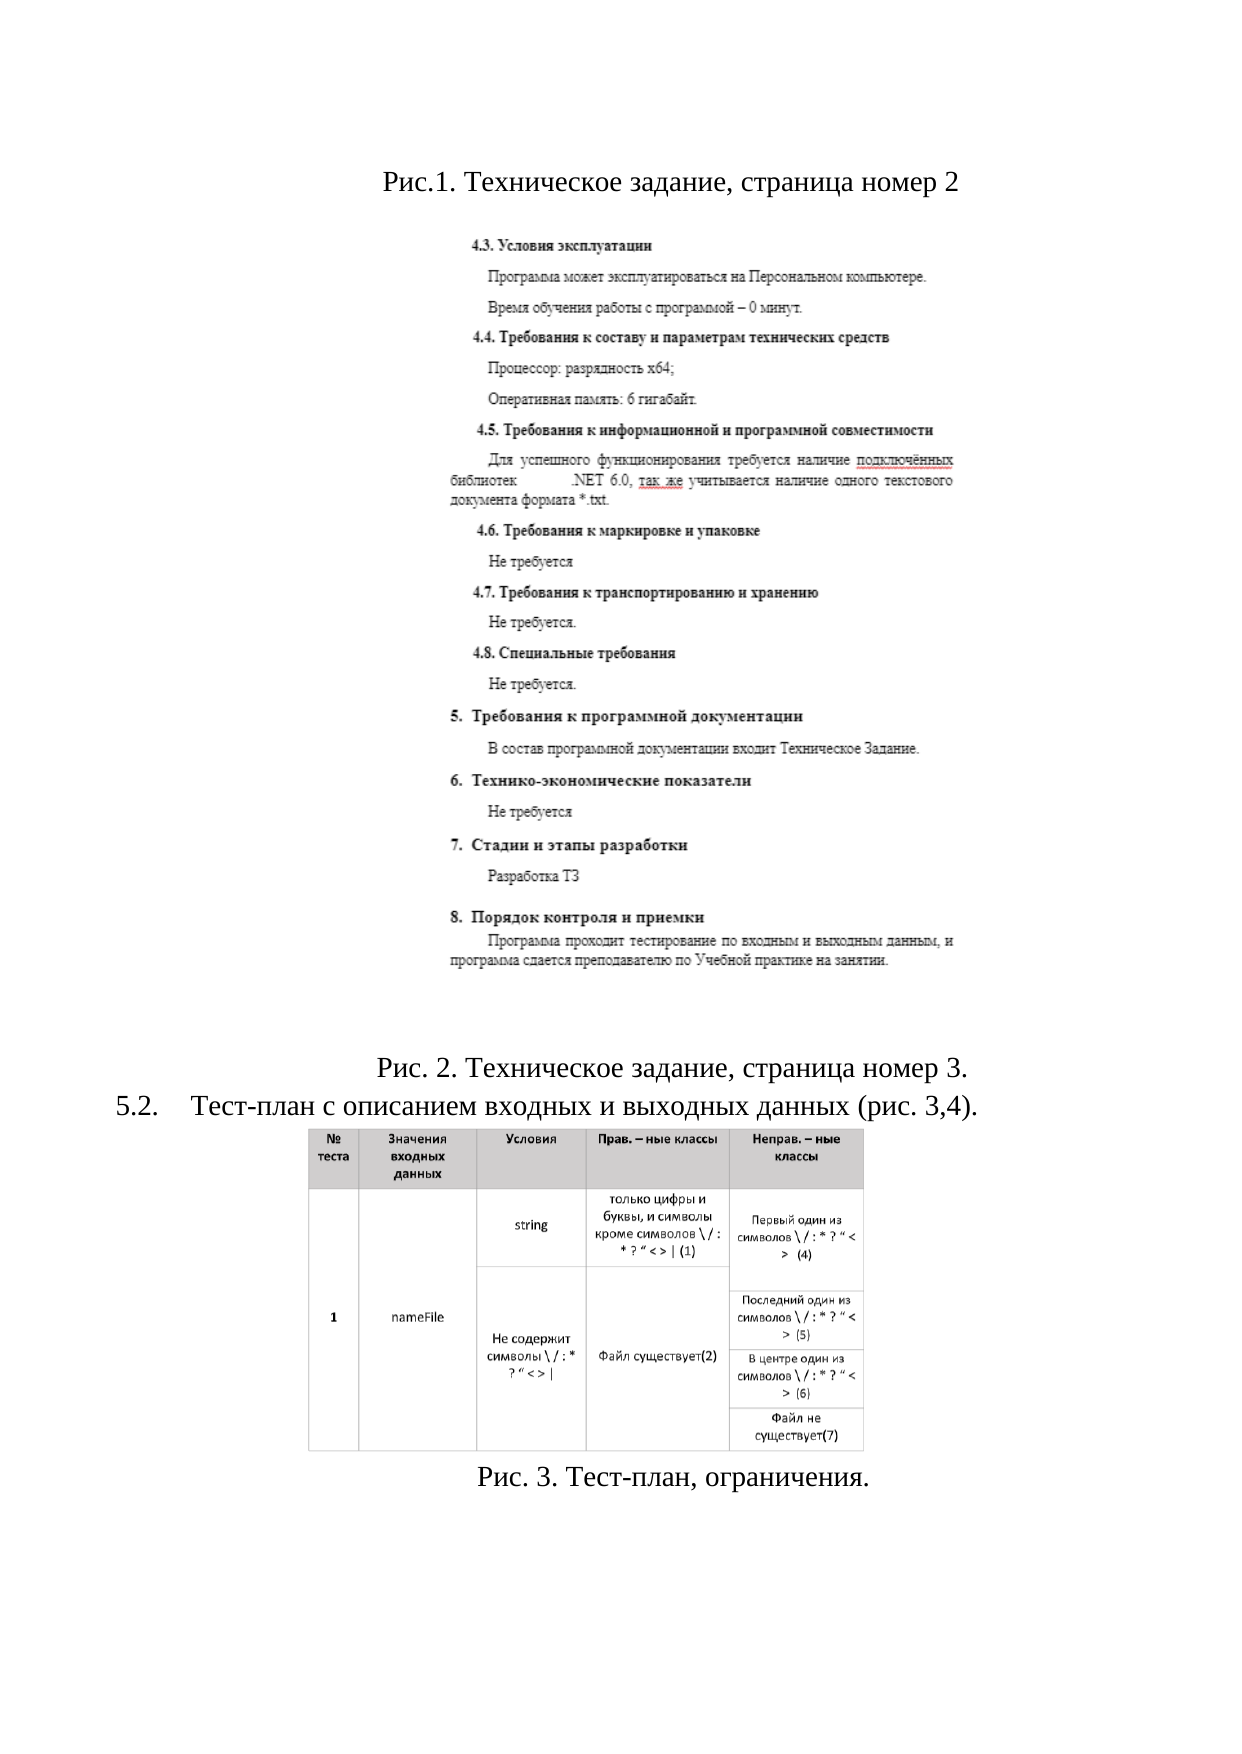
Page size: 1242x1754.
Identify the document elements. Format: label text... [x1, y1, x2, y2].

picture [306, 1126, 867, 1454]
picture [382, 198, 995, 1018]
list Тест-план с описанием входных и выходных данных (рис. 3,4). [50, 1088, 978, 1122]
text Рис. 2. Техническое задание, страница номер 3. [50, 1050, 968, 1083]
text Рис. 3. Тест-план, ограничения. [477, 1459, 1173, 1493]
